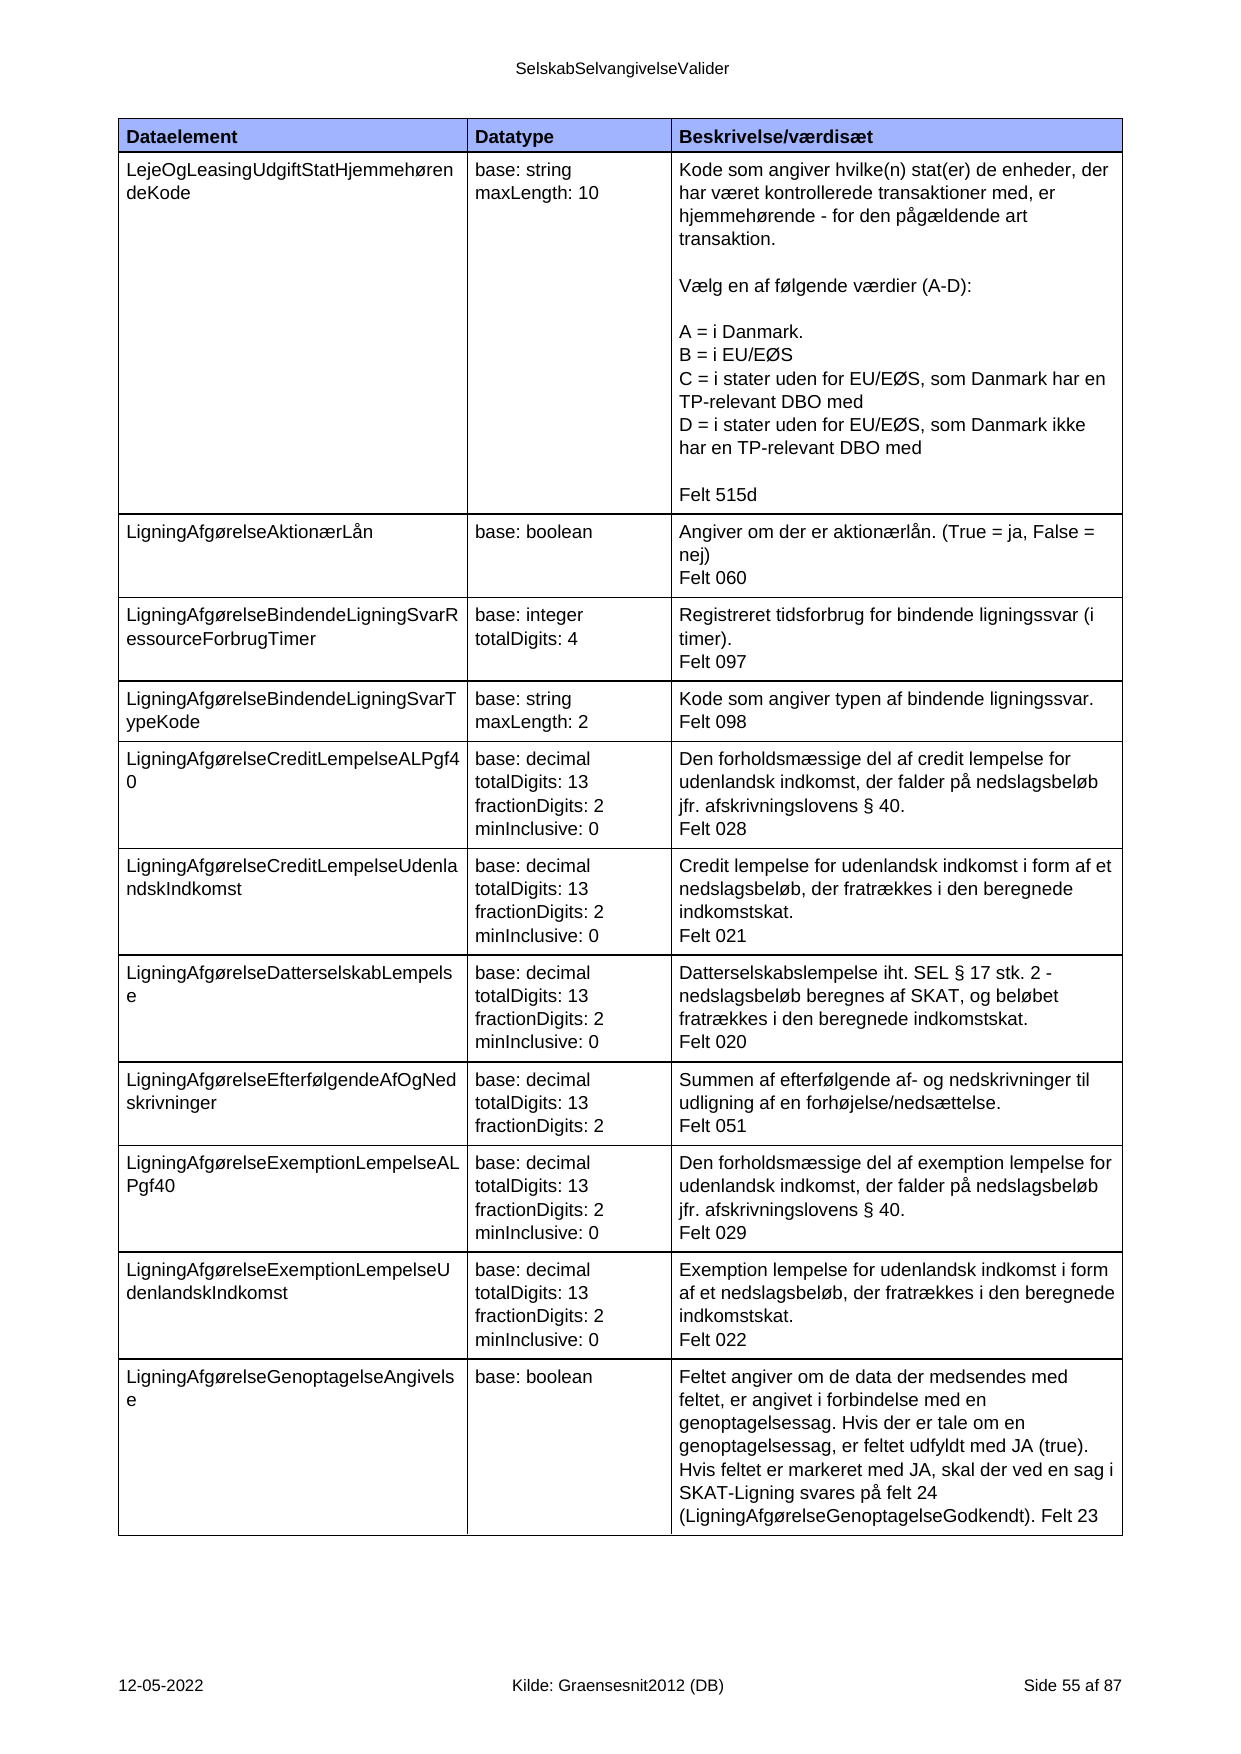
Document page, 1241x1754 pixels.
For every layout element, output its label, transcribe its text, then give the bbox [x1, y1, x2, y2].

table_cell Datterselskabslempelse iht. SEL § 17 stk. 2 - nedslagsbeløb beregnes af SKAT, og beløbet fratrækkes i den beregnede indkomstskat. Felt 020 [672, 956, 1122, 1061]
table_cell LigningAfgørelseExemptionLempelseUdenlandskIndkomst [119, 1253, 467, 1358]
table_cell base: decimal totalDigits: 13 fractionDigits: 2 minInclusive: 0 [468, 956, 671, 1061]
table_cell LigningAfgørelseDatterselskabLempelse [119, 956, 467, 1061]
table_cell base: integer totalDigits: 4 [468, 598, 671, 680]
table_cell base: string maxLength: 10 [468, 153, 671, 513]
table_cell Credit lempelse for udenlandsk indkomst i form af et nedslagsbeløb, der fratrækkes i den beregnede indkomstskat. Felt 021 [672, 849, 1122, 954]
table_cell base: boolean [468, 1360, 671, 1534]
table_cell base: decimal totalDigits: 13 fractionDigits: 2 minInclusive: 0 [468, 742, 671, 847]
table_cell LigningAfgørelseCreditLempelseALPgf40 [119, 742, 467, 847]
table_cell base: decimal totalDigits: 13 fractionDigits: 2 minInclusive: 0 [468, 849, 671, 954]
table_cell base: decimal totalDigits: 13 fractionDigits: 2 minInclusive: 0 [468, 1253, 671, 1358]
table_cell Den forholdsmæssige del af exemption lempelse for udenlandsk indkomst, der falder på nedslagsbeløb jfr. afskrivningslovens § 40. Felt 029 [672, 1146, 1122, 1251]
table_header Dataelement [119, 119, 467, 151]
table_header Datatype [468, 119, 671, 151]
table_cell LigningAfgørelseEfterfølgendeAfOgNedskrivninger [119, 1063, 467, 1144]
table_cell Kode som angiver typen af bindende ligningssvar. Felt 098 [672, 682, 1122, 741]
table_cell Registreret tidsforbrug for bindende ligningssvar (i timer). Felt 097 [672, 598, 1122, 680]
table_cell Kode som angiver hvilke(n) stat(er) de enheder, der har været kontrollerede transaktioner med, er hjemmehørende - for den pågældende art transaktion. Vælg en af følgende værdier (A-D): A = i Danmark. B = i EU/EØS C = i stater uden for EU/EØS, som Danmark har en TP-relevant DBO med D = i stater uden for EU/EØS, som Danmark ikke har en TP-relevant DBO med Felt 515d [672, 153, 1122, 513]
table_cell base: string maxLength: 2 [468, 682, 671, 741]
table_cell LigningAfgørelseExemptionLempelseALPgf40 [119, 1146, 467, 1251]
table_cell LigningAfgørelseCreditLempelseUdenlandskIndkomst [119, 849, 467, 954]
table_cell base: boolean [468, 515, 671, 597]
table_cell LigningAfgørelseBindendeLigningSvarTypeKode [119, 682, 467, 741]
table_cell LigningAfgørelseAktionærLån [119, 515, 467, 597]
table_cell Exemption lempelse for udenlandsk indkomst i form af et nedslagsbeløb, der fratrækkes i den beregnede indkomstskat. Felt 022 [672, 1253, 1122, 1358]
table_cell Feltet angiver om de data der medsendes med feltet, er angivet i forbindelse med en genoptagelsessag. Hvis der er tale om en genoptagelsessag, er feltet udfyldt med JA (true). Hvis feltet er markeret med JA, skal der ved en sag i SKAT-Ligning svares på felt 24 (LigningAfgørelseGenoptagelseGodkendt). Felt 23 [672, 1360, 1122, 1534]
table_cell base: decimal totalDigits: 13 fractionDigits: 2 minInclusive: 0 [468, 1146, 671, 1251]
table_cell LigningAfgørelseBindendeLigningSvarRessourceForbrugTimer [119, 598, 467, 680]
table_cell LigningAfgørelseGenoptagelseAngivelse [119, 1360, 467, 1534]
table_header Beskrivelse/værdisæt [672, 119, 1122, 151]
table_cell Summen af efterfølgende af- og nedskrivninger til udligning af en forhøjelse/nedsættelse. Felt 051 [672, 1063, 1122, 1144]
table_cell LejeOgLeasingUdgiftStatHjemmehørendeKode [119, 153, 467, 513]
table_cell base: decimal totalDigits: 13 fractionDigits: 2 [468, 1063, 671, 1144]
table_cell Den forholdsmæssige del af credit lempelse for udenlandsk indkomst, der falder på nedslagsbeløb jfr. afskrivningslovens § 40. Felt 028 [672, 742, 1122, 847]
table_cell Angiver om der er aktionærlån. (True = ja, False = nej) Felt 060 [672, 515, 1122, 597]
